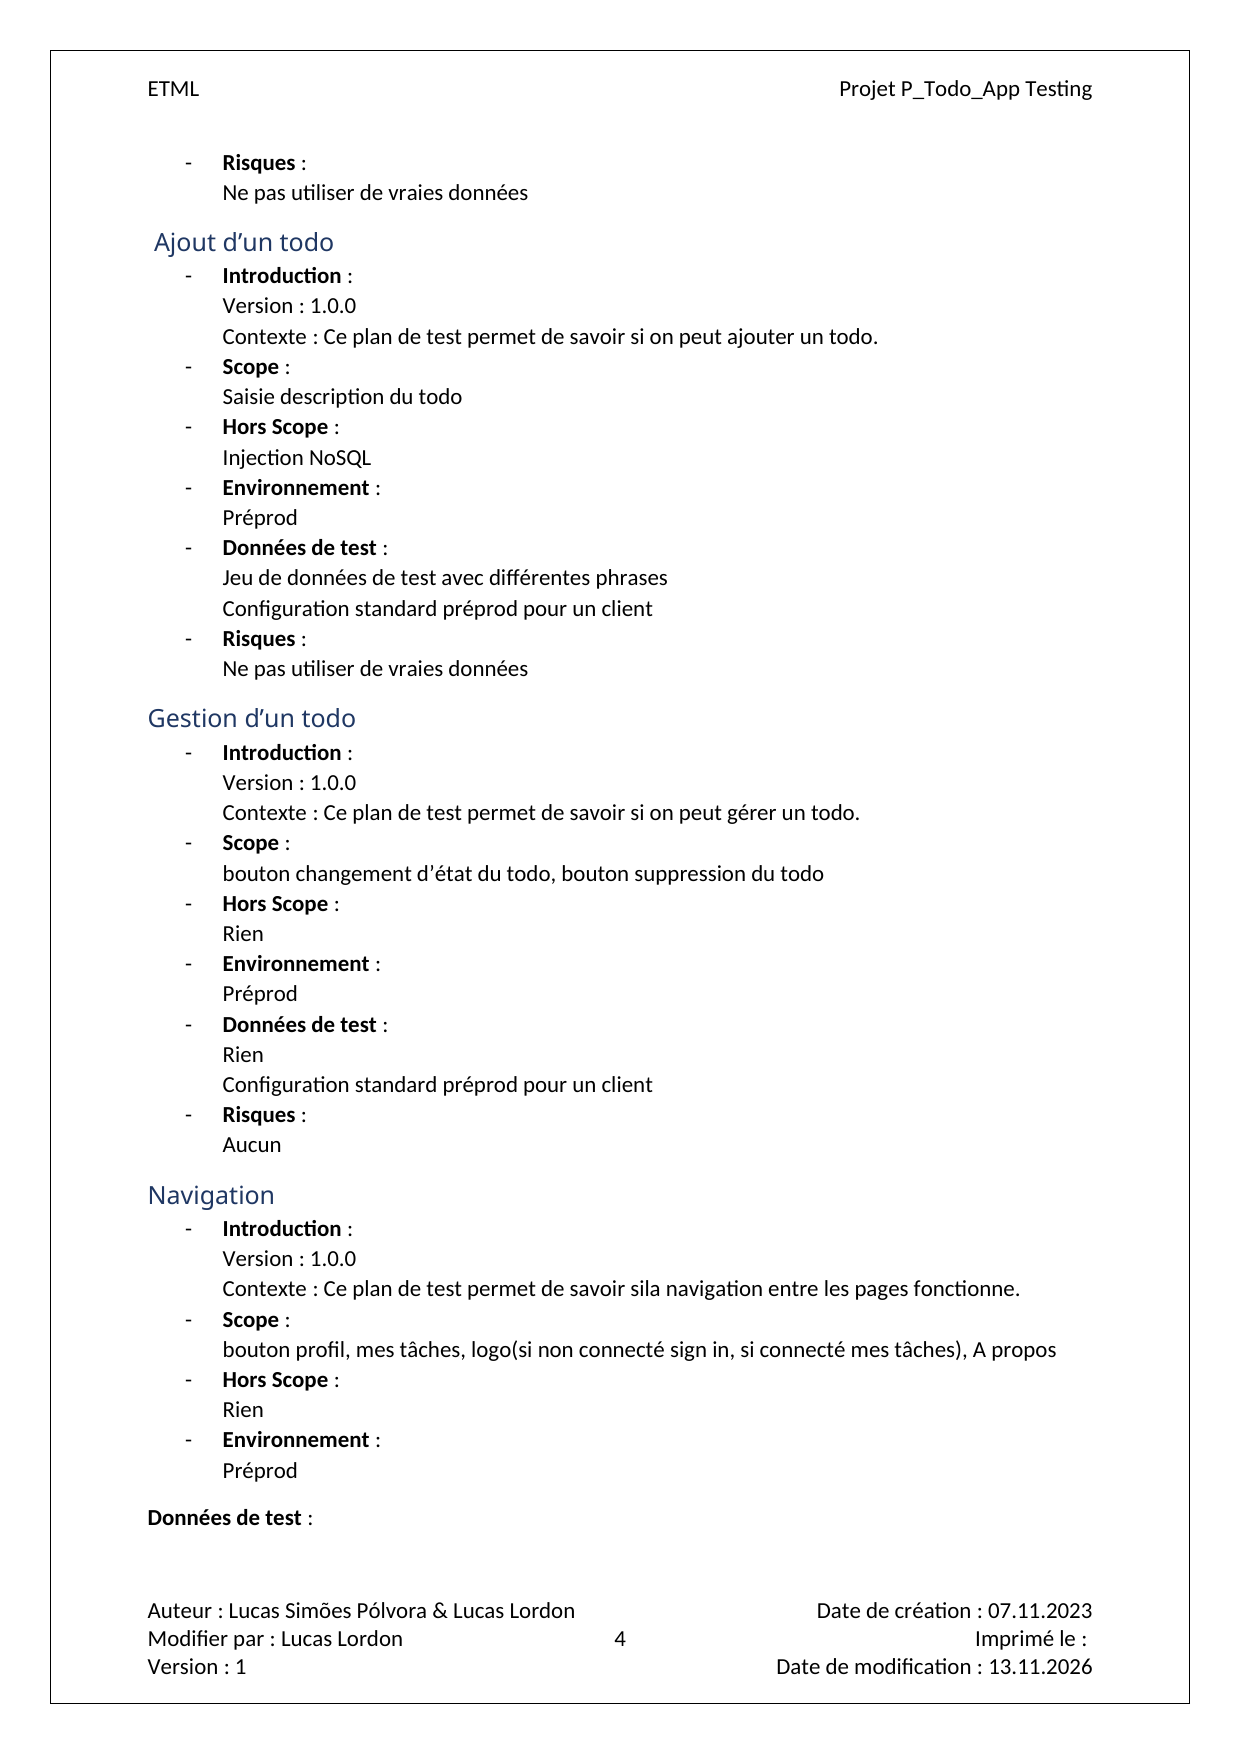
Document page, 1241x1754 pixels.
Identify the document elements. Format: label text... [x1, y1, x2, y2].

list Hors Scope : Rien [185, 889, 1093, 947]
list Contexte : Ce plan de test permet de savoir si on peut ajouter un todo. [222, 322, 1093, 350]
list Scope : Saisie description du todo [185, 352, 1093, 410]
list Risques : Ne pas utiliser de vraies données [185, 148, 1093, 206]
list Risques : Aucun [185, 1100, 1093, 1158]
list Introduction : Version : 1.0.0 [185, 261, 1093, 320]
text Données de test : [147, 1503, 1093, 1531]
list Hors Scope : Rien [185, 1365, 1093, 1423]
list Données de test : Rien Configuration standard préprod pour un client [185, 1010, 1093, 1098]
list Scope : bouton changement d’état du todo, bouton suppression du todo [185, 828, 1093, 887]
list Introduction : Version : 1.0.0 [185, 738, 1093, 796]
list Risques : Ne pas utiliser de vraies données [185, 624, 1093, 682]
list Hors Scope : Injection NoSQL [185, 412, 1093, 471]
list Données de test : Jeu de données de test avec différentes phrases Configuration standard préprod pour un client [185, 533, 1093, 622]
list Scope : bouton profil, mes tâches, logo(si non connecté sign in, si connecté mes tâches), A propos [185, 1305, 1093, 1363]
list Contexte : Ce plan de test permet de savoir si on peut gérer un todo. [222, 798, 1093, 826]
subtitle Gestion d’un todo [147, 701, 1093, 735]
list Environnement : Préprod [185, 1426, 1093, 1484]
list Environnement : Préprod [185, 949, 1093, 1007]
list Contexte : Ce plan de test permet de savoir sila navigation entre les pages fonctionne. [222, 1274, 1093, 1303]
list Environnement : Préprod [185, 473, 1093, 531]
subtitle Navigation [147, 1177, 1093, 1211]
subtitle Ajout d’un todo [147, 225, 1093, 259]
list Introduction : Version : 1.0.0 [185, 1214, 1093, 1272]
